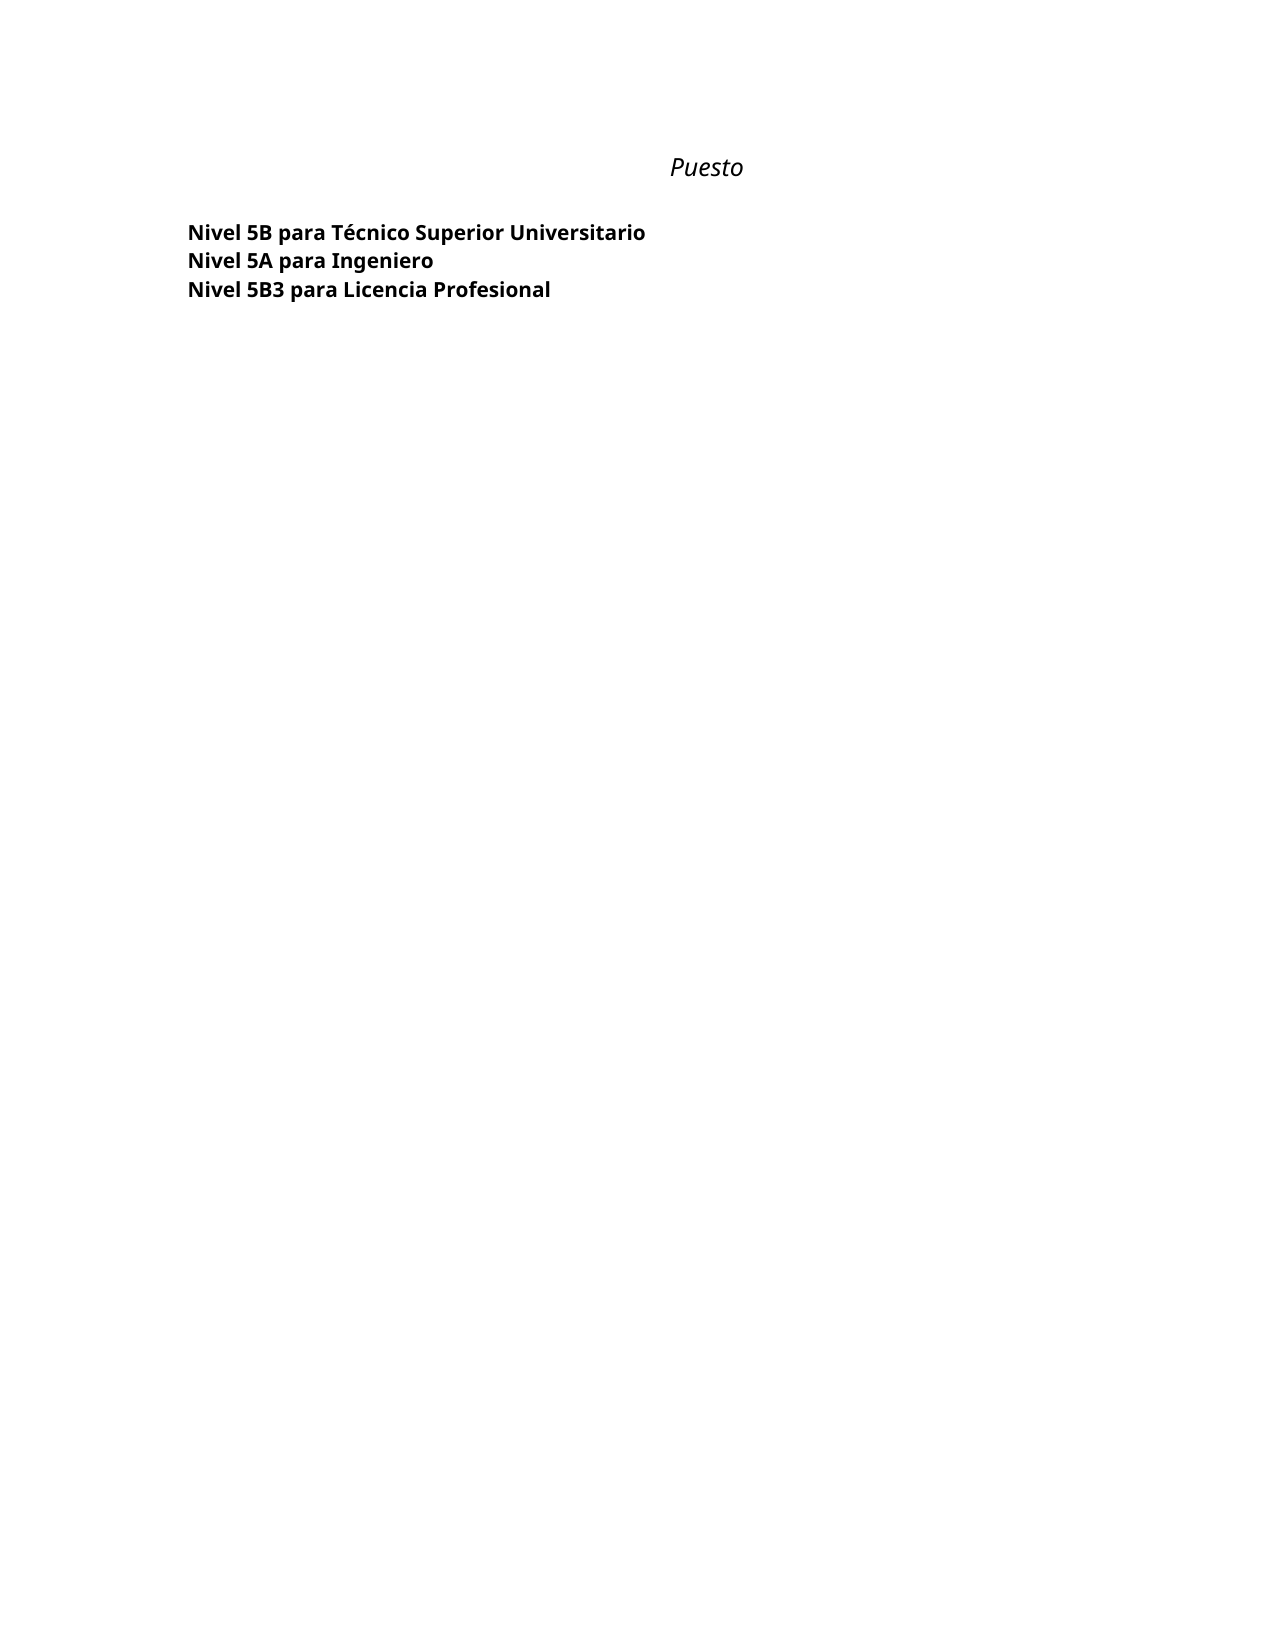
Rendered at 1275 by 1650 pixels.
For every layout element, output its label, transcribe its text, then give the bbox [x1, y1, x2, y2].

text Nivel 5B para Técnico Superior Universitario [187, 218, 1226, 247]
text Puesto [187, 150, 1226, 184]
text Nivel 5B3 para Licencia Profesional [187, 275, 1226, 303]
text Nivel 5A para Ingeniero [187, 247, 1226, 275]
